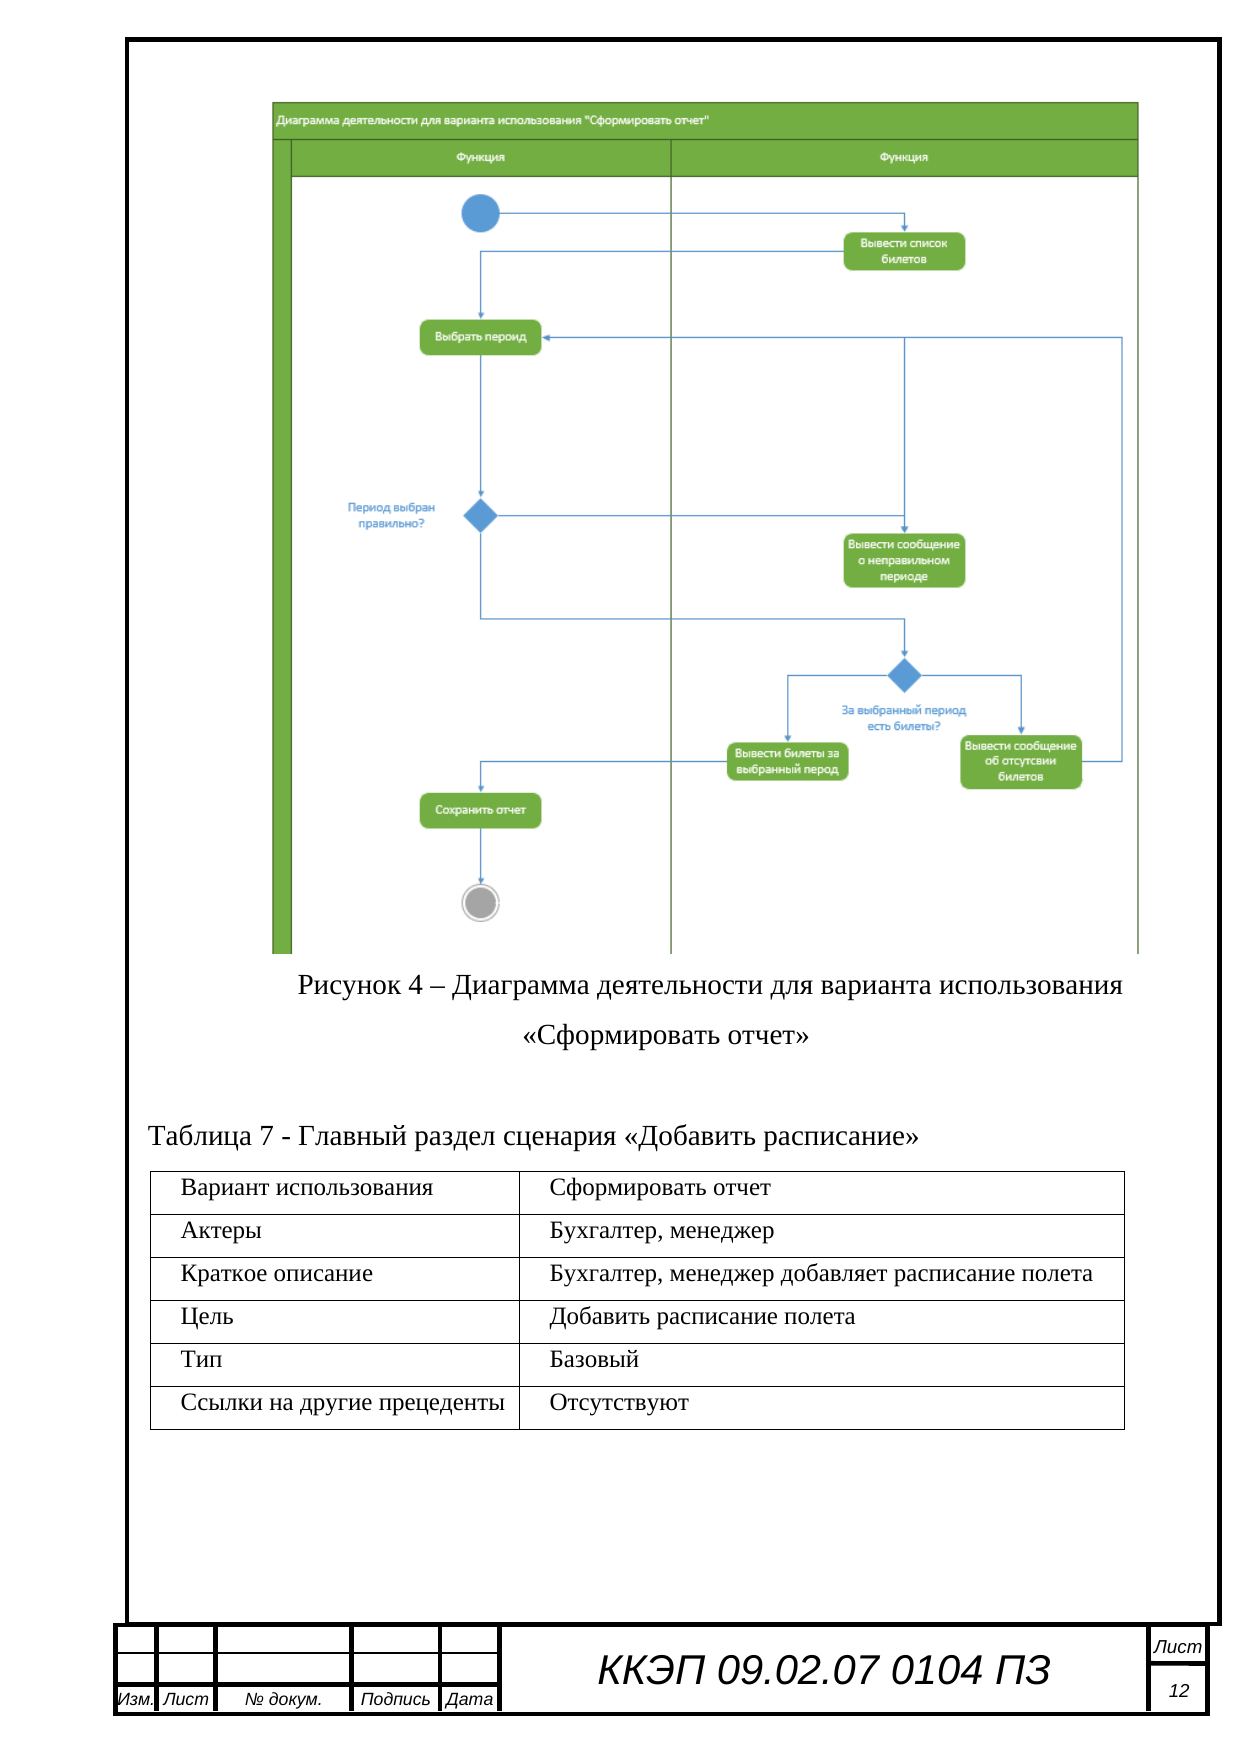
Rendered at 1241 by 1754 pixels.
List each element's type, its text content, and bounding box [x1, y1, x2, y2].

table_cell Отсутствуют [520, 1387, 1124, 1428]
table_cell Краткое описание [151, 1258, 519, 1300]
table_cell Добавить расписание полета [520, 1301, 1124, 1343]
text Рисунок 4 – Диаграмма деятельности для варианта использования «Сформировать отчет» [151, 967, 1181, 1051]
table_header Вариант использования [151, 1172, 519, 1214]
table_cell Базовый [520, 1344, 1124, 1386]
picture [270, 97, 1150, 954]
table_cell Ссылки на другие прецеденты [151, 1387, 519, 1428]
text Таблица 7 - Главный раздел сценария «Добавить расписание» [148, 1118, 1208, 1152]
table_cell Тип [151, 1344, 519, 1386]
table_cell Цель [151, 1301, 519, 1343]
table_cell Бухгалтер, менеджер добавляет расписание полета [520, 1258, 1124, 1300]
table_cell Бухгалтер, менеджер [520, 1215, 1124, 1257]
table_header Сформировать отчет [520, 1172, 1124, 1214]
table_cell Актеры [151, 1215, 519, 1257]
